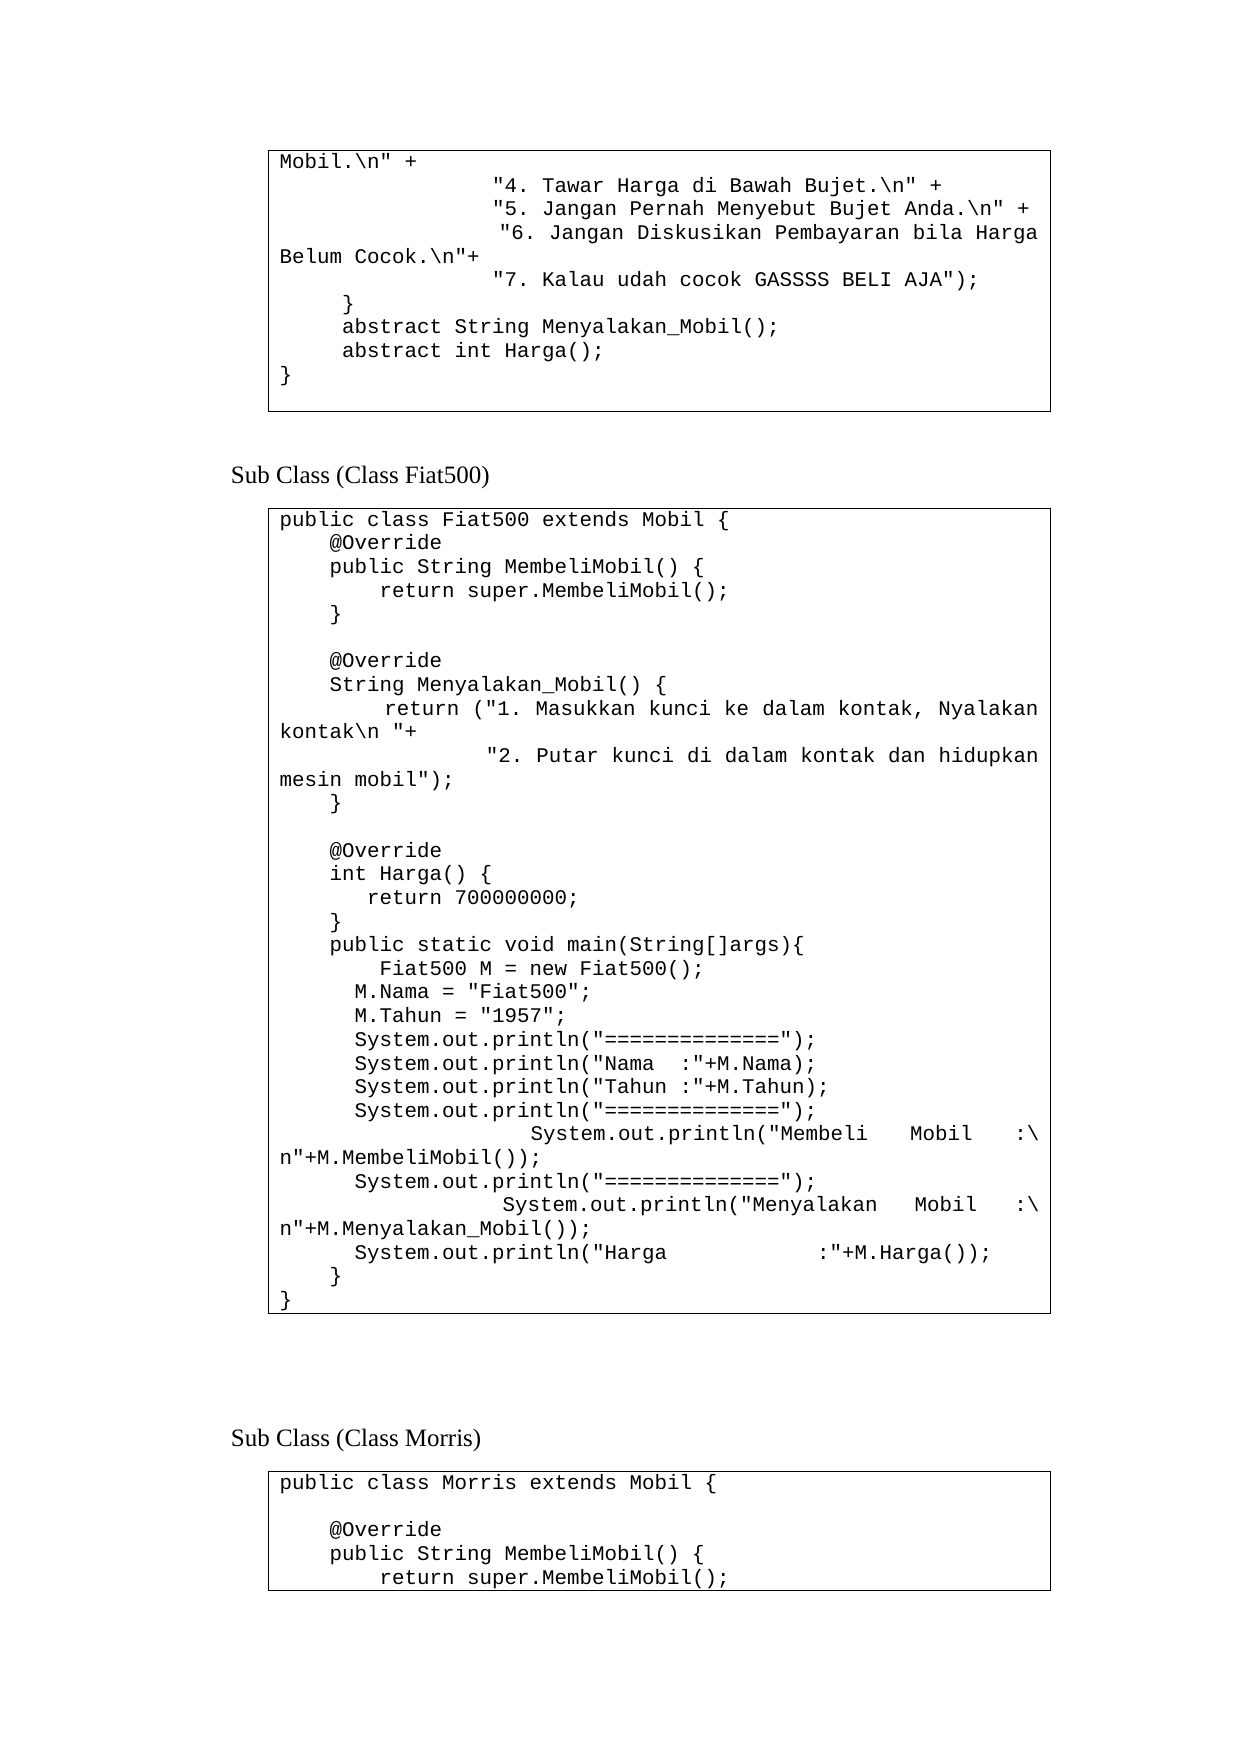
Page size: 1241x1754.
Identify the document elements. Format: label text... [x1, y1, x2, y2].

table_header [269, 151, 1050, 411]
text Sub Class (Class Morris) [231, 1423, 1090, 1452]
table_header public class Fiat500 extends Mobil { @Override public String MembeliMobil() { return super.MembeliMobil(); } @Override String Menyalakan_Mobil() { return ("1. Masukkan kunci ke dalam kontak, Nyalakan kontak\n "+ "2. Putar kunci di dalam kontak dan hidupkan mesin mobil"); } @Override int Harga() { return 700000000; } public static void main(String[]args){ Fiat500 M = new Fiat500(); M.Nama = "Fiat500"; M.Tahun = "1957"; System.out.println("=============="); System.out.println("Nama :"+M.Nama); System.out.println("Tahun :"+M.Tahun); System.out.println("=============="); System.out.println("Membeli Mobil :\n"+M.MembeliMobil()); System.out.println("=============="); System.out.println("Menyalakan Mobil :\n"+M.Menyalakan_Mobil()); System.out.println("Harga :"+M.Harga()); } } [269, 509, 1050, 1313]
text Sub Class (Class Fiat500) [231, 460, 1090, 489]
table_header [269, 1472, 1050, 1590]
